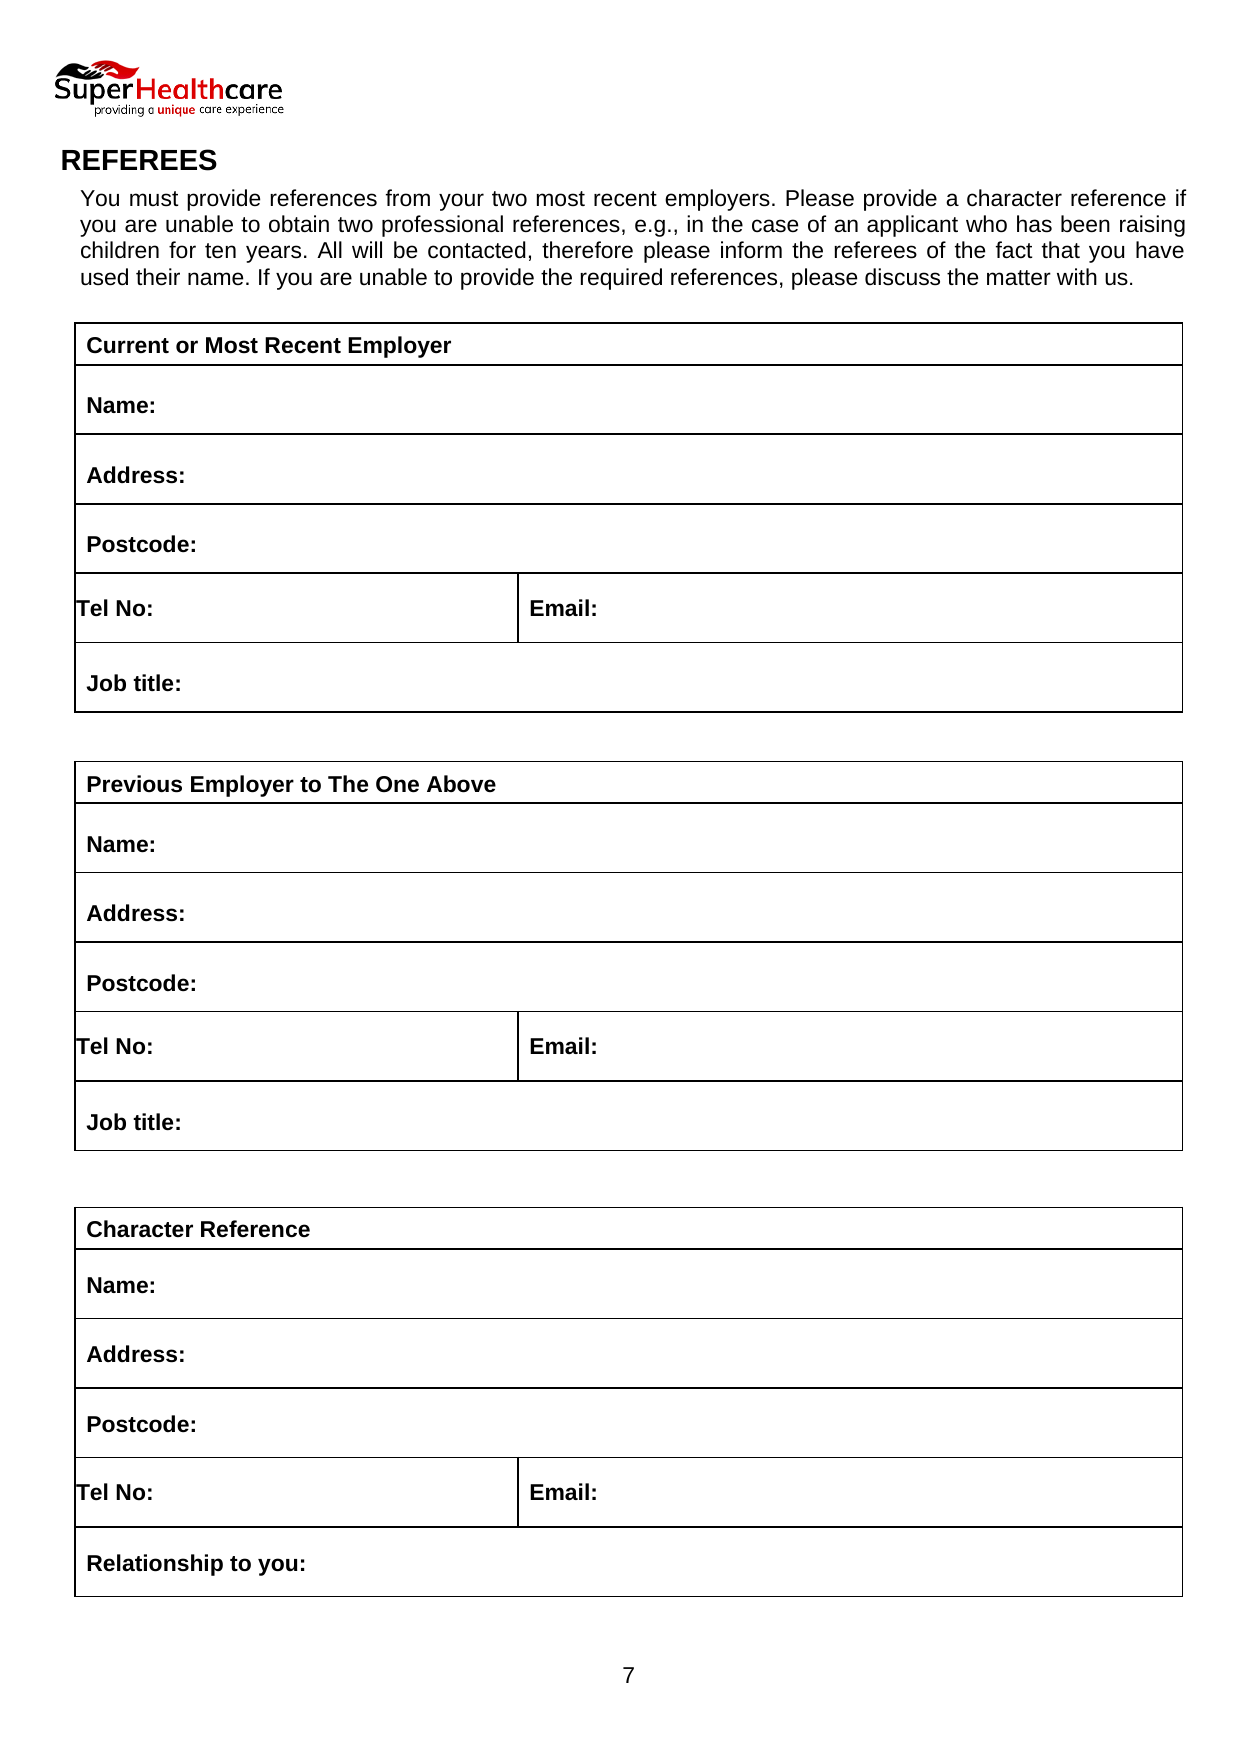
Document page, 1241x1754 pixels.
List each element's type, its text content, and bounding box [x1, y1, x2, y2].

table_header Current or Most Recent Employer [76, 324, 1182, 364]
table_cell Email: [519, 1458, 1182, 1526]
table_cell Name: [76, 366, 1182, 433]
table_cell Postcode: [76, 943, 1182, 1011]
table_cell Address: [76, 873, 1182, 941]
table_cell Address: [76, 435, 1182, 503]
table_cell Job title: [76, 643, 1182, 711]
table_cell Relationship to you: [76, 1528, 1182, 1596]
table_cell Email: [519, 574, 1182, 642]
text REFEREES [60, 143, 1196, 177]
table_cell Name: [76, 804, 1182, 872]
table_cell Email: [519, 1012, 1182, 1080]
table_cell Postcode: [76, 1389, 1182, 1457]
table_cell Name: [76, 1250, 1182, 1318]
picture [51, 58, 287, 119]
table_cell Address: [76, 1319, 1182, 1387]
table_cell Tel No: [76, 1458, 517, 1526]
table_cell Tel No: [76, 1012, 517, 1080]
table_header Previous Employer to The One Above [76, 762, 1182, 802]
text You must provide references from your two most recent employers. Please provide a character reference if you are unable to obtain two professional references, e.g., in the case of an applicant who has been raising children for ten years. All will be contacted, therefore please inform the referees of the fact that you have used their name. If you are unable to provide the required references, please discuss the matter with us. [80, 185, 1186, 290]
table_header Character Reference [76, 1208, 1182, 1248]
table_cell Tel No: [76, 574, 517, 642]
table_cell Job title: [76, 1082, 1182, 1150]
table_cell Postcode: [76, 505, 1182, 572]
